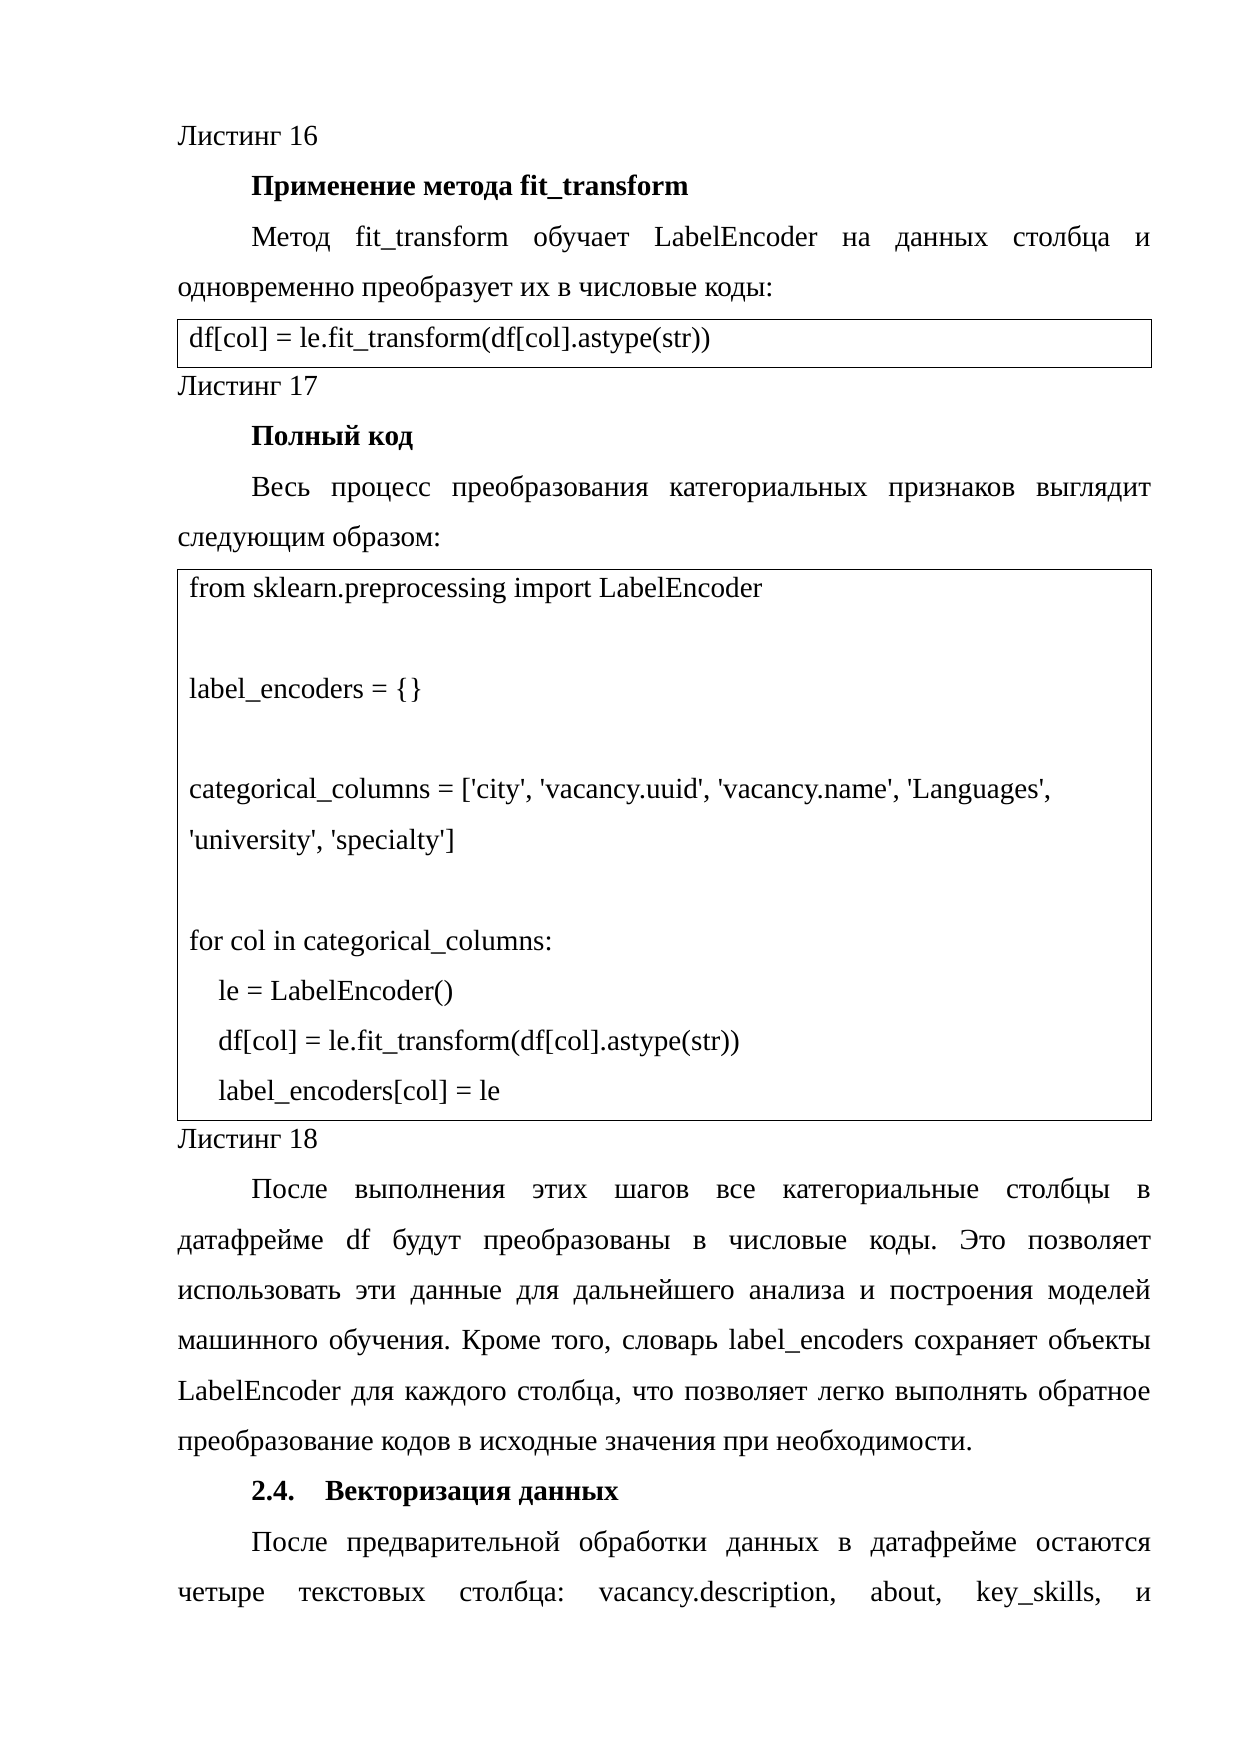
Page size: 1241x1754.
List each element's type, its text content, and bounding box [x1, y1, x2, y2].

text Весь процесс преобразования категориальных признаков выглядит следующим образом: [177, 469, 1152, 553]
text Применение метода fit_transform [177, 168, 1152, 202]
text После выполнения этих шагов все категориальные столбцы в датафрейме df будут преобразованы в числовые коды. Это позволяет использовать эти данные для дальнейшего анализа и построения моделей машинного обучения. Кроме того, словарь label_encoders сохраняет объекты LabelEncoder для каждого столбца, что позволяет легко выполнять обратное преобразование кодов в исходные значения при необходимости. [177, 1172, 1152, 1457]
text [177, 1524, 1152, 1608]
text Листинг 18 [177, 1121, 1152, 1155]
subtitle Векторизация данных [177, 1473, 1152, 1507]
table_header df[col] = le.fit_transform(df[col].astype(str)) [178, 320, 1151, 367]
text Полный код [177, 418, 1152, 452]
text Метод fit_transform обучает LabelEncoder на данных столбца и одновременно преобразует их в числовые коды: [177, 219, 1152, 303]
table_header from sklearn.preprocessing import LabelEncoder label_encoders = {} categorical_columns = ['city', 'vacancy.uuid', 'vacancy.name', 'Languages', 'university', 'specialty'] for col in categorical_columns: le = LabelEncoder() df[col] = le.fit_transform(df[col].astype(str)) label_encoders[col] = le [178, 570, 1151, 1120]
text Листинг 17 [177, 368, 1152, 402]
text Листинг 16 [177, 118, 1152, 152]
